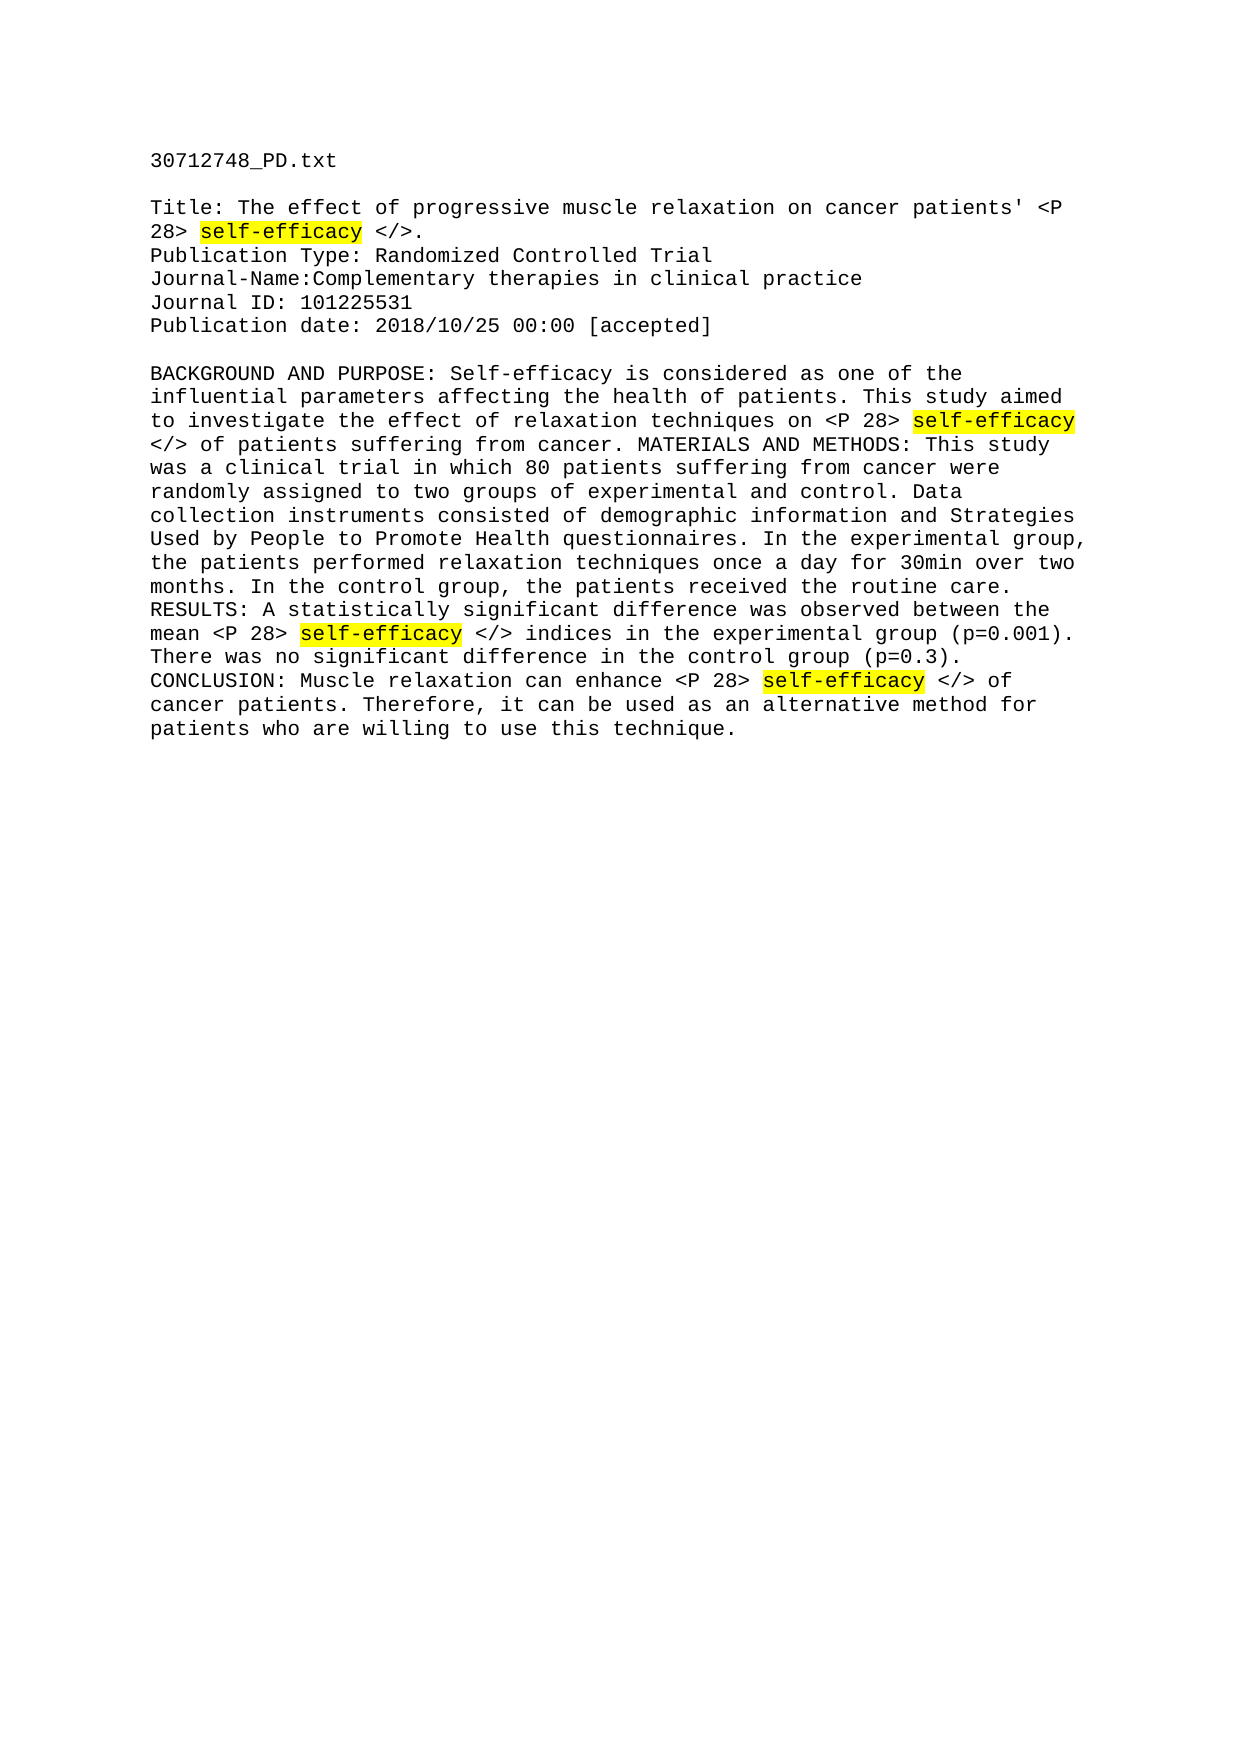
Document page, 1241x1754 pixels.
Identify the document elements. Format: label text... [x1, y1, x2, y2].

text Journal ID: 101225531 [150, 292, 1090, 316]
text Publication Type: Randomized Controlled Trial [150, 244, 1090, 268]
text 30712748_PD.txt [150, 150, 1090, 174]
text Journal-Name:Complementary therapies in clinical practice [150, 268, 1090, 292]
text Title: The effect of progressive muscle relaxation on cancer patients' <P 28> self-efficacy </>. [150, 197, 1090, 244]
text Publication date: 2018/10/25 00:00 [accepted] [150, 316, 1090, 339]
text BACKGROUND AND PURPOSE: Self-efficacy is considered as one of the influential parameters affecting the health of patients. This study aimed to investigate the effect of relaxation techniques on <P 28> self-efficacy </> of patients suffering from cancer. MATERIALS AND METHODS: This study was a clinical trial in which 80 patients suffering from cancer were randomly assigned to two groups of experimental and control. Data collection instruments consisted of demographic information and Strategies Used by People to Promote Health questionnaires. In the experimental group, the patients performed relaxation techniques once a day for 30min over two months. In the control group, the patients received the routine care. RESULTS: A statistically significant difference was observed between the mean <P 28> self-efficacy </> indices in the experimental group (p=0.001). There was no significant difference in the control group (p=0.3). CONCLUSION: Muscle relaxation can enhance <P 28> self-efficacy </> of cancer patients. Therefore, it can be used as an alternative method for patients who are willing to use this technique. [150, 363, 1090, 741]
